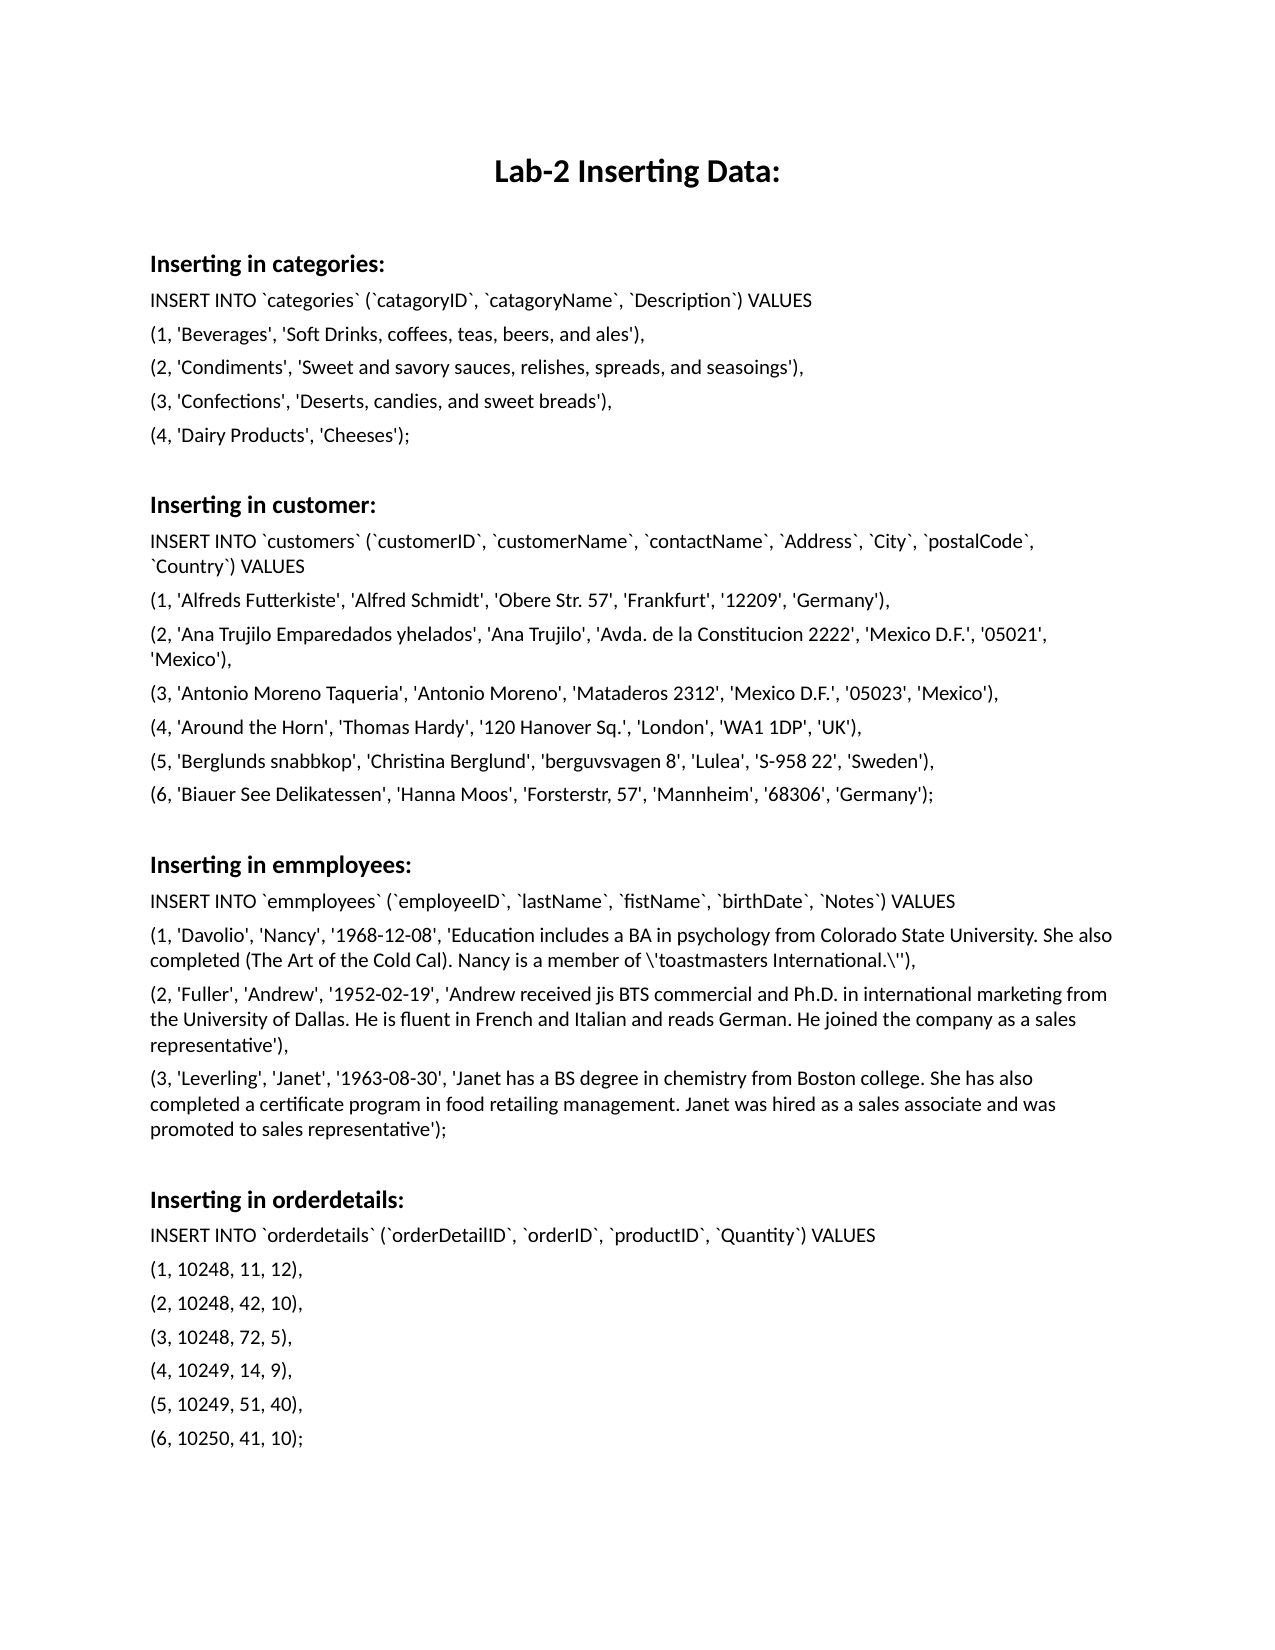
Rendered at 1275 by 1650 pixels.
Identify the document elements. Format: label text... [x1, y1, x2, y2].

text (3, 'Antonio Moreno Taqueria', 'Antonio Moreno', 'Mataderos 2312', 'Mexico D.F.', '05023', 'Mexico'), [150, 680, 1125, 706]
text (5, 10249, 51, 40), [150, 1391, 1125, 1417]
text (1, 'Alfreds Futterkiste', 'Alfred Schmidt', 'Obere Str. 57', 'Frankfurt', '12209', 'Germany'), [150, 587, 1125, 613]
text (1, 'Beverages', 'Soft Drinks, coffees, teas, beers, and ales'), [150, 321, 1125, 346]
text (2, 'Condiments', 'Sweet and savory sauces, relishes, spreads, and seasoings'), [150, 354, 1125, 380]
text (1, 10248, 11, 12), [150, 1256, 1125, 1282]
text (2, 'Ana Trujilo Emparedados yhelados', 'Ana Trujilo', 'Avda. de la Constitucion 2222', 'Mexico D.F.', '05021', 'Mexico'), [150, 621, 1125, 672]
text (6, 'Biauer See Delikatessen', 'Hanna Moos', 'Forsterstr, 57', 'Mannheim', '68306', 'Germany'); [150, 782, 1125, 807]
text Inserting in customer: [150, 489, 1125, 520]
text Lab-2 Inserting Data: [150, 150, 1125, 191]
text (3, 10248, 72, 5), [150, 1324, 1125, 1349]
text (4, 10249, 14, 9), [150, 1358, 1125, 1383]
text (1, 'Davolio', 'Nancy', '1968-12-08', 'Education includes a BA in psychology from Colorado State University. She also completed (The Art of the Cold Cal). Nancy is a member of \'toastmasters International.\''), [150, 922, 1125, 973]
text INSERT INTO `emmployees` (`employeeID`, `lastName`, `fistName`, `birthDate`, `Notes`) VALUES [150, 888, 1125, 913]
text INSERT INTO `customers` (`customerID`, `customerName`, `contactName`, `Address`, `City`, `postalCode`, `Country`) VALUES [150, 528, 1125, 579]
text (2, 'Fuller', 'Andrew', '1952-02-19', 'Andrew received jis BTS commercial and Ph.D. in international marketing from the University of Dallas. He is fluent in French and Italian and reads German. He joined the company as a sales representative'), [150, 981, 1125, 1057]
text Inserting in emmployees: [150, 849, 1125, 880]
text (3, 'Leverling', 'Janet', '1963-08-30', 'Janet has a BS degree in chemistry from Boston college. She has also completed a certificate program in food retailing management. Janet was hired as a sales associate and was promoted to sales representative'); [150, 1066, 1125, 1142]
text (5, 'Berglunds snabbkop', 'Christina Berglund', 'berguvsvagen 8', 'Lulea', 'S-958 22', 'Sweden'), [150, 748, 1125, 773]
text (2, 10248, 42, 10), [150, 1290, 1125, 1316]
text INSERT INTO `categories` (`catagoryID`, `catagoryName`, `Description`) VALUES [150, 287, 1125, 312]
text Inserting in orderdetails: [150, 1184, 1125, 1214]
text (3, 'Confections', 'Deserts, candies, and sweet breads'), [150, 388, 1125, 414]
text INSERT INTO `orderdetails` (`orderDetailID`, `orderID`, `productID`, `Quantity`) VALUES [150, 1223, 1125, 1248]
text (4, 'Around the Horn', 'Thomas Hardy', '120 Hanover Sq.', 'London', 'WA1 1DP', 'UK'), [150, 714, 1125, 739]
text (4, 'Dairy Products', 'Cheeses'); [150, 422, 1125, 447]
text (6, 10250, 41, 10); [150, 1425, 1125, 1451]
text Inserting in categories: [150, 248, 1125, 279]
